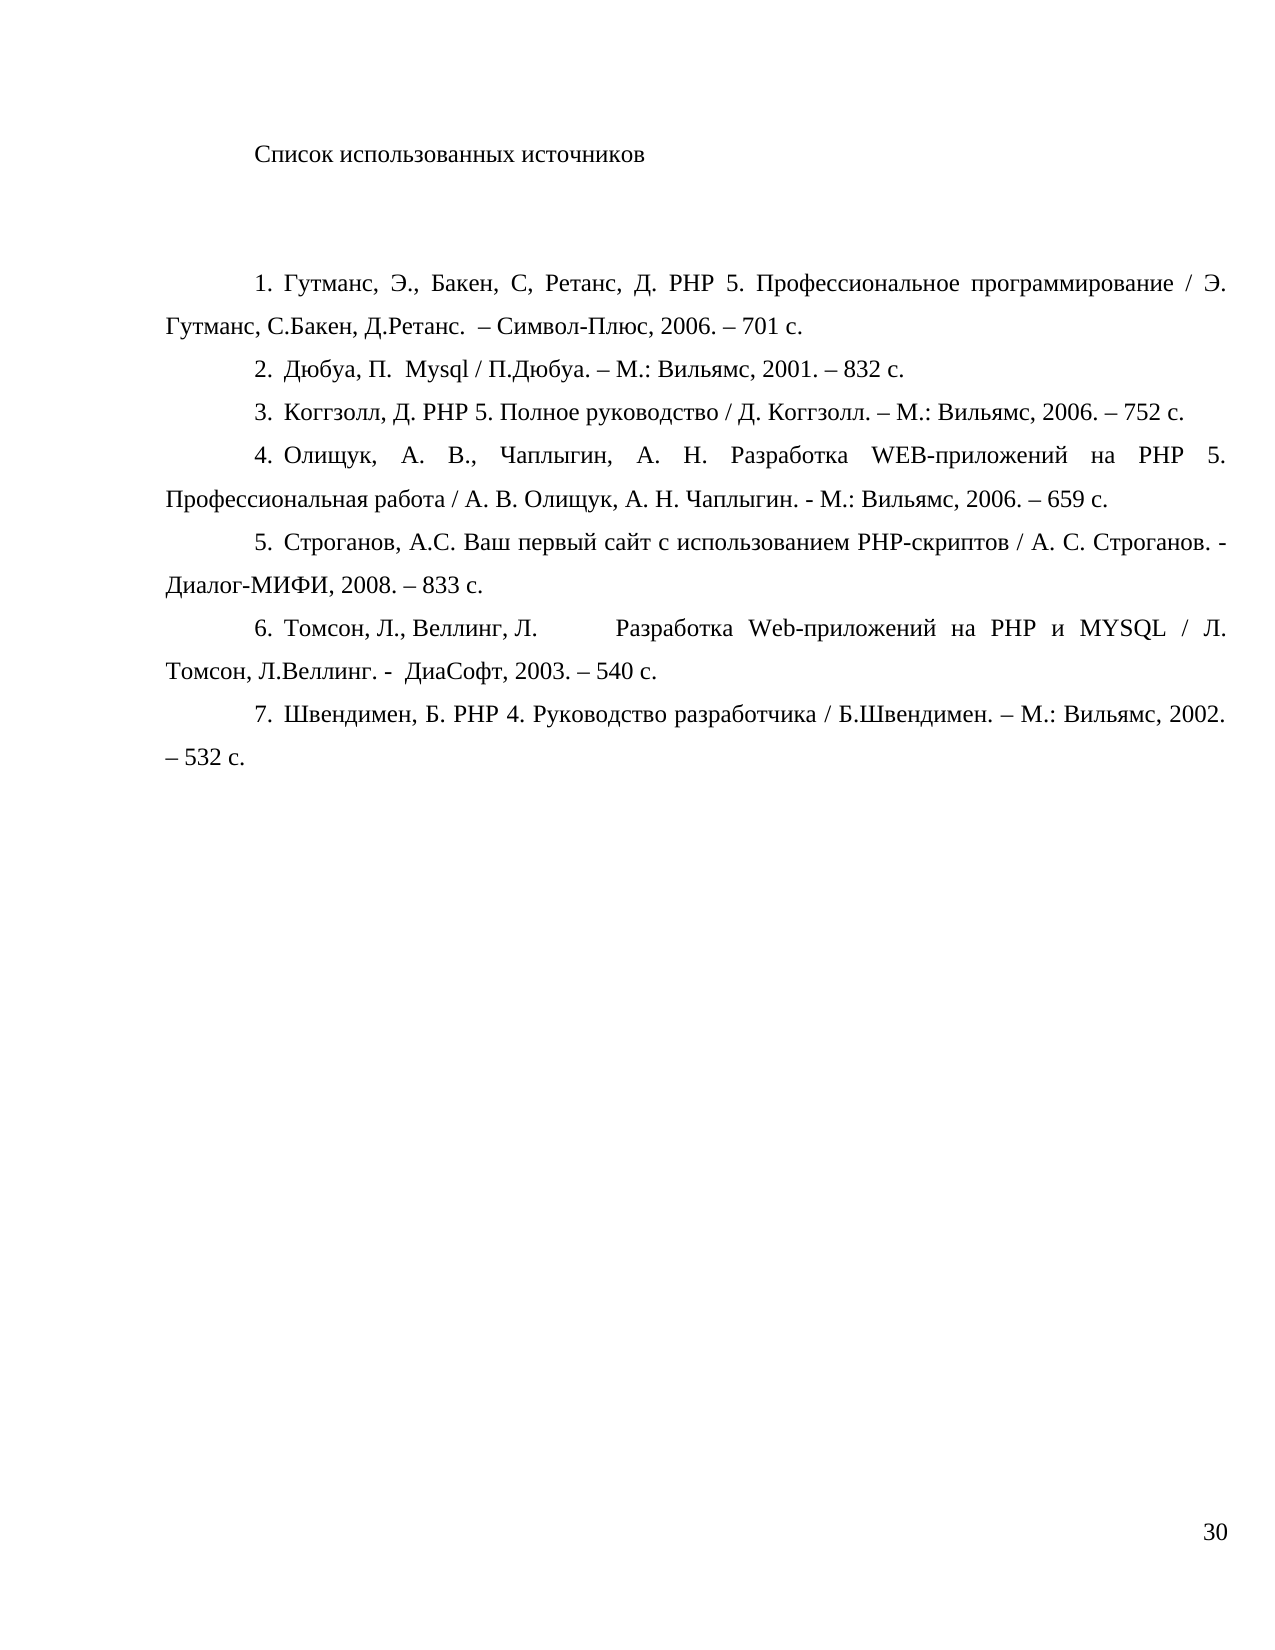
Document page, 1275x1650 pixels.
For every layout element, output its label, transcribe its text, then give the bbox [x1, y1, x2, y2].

list Строганов, А.С. Ваш первый сайт с использованием PHP-скриптов / А. С. Строганов. - Диалог-МИФИ, 2008. – 833 с. [165, 527, 1228, 599]
subtitle Список использованных источников [254, 139, 1228, 167]
list Гутманс, Э., Бакен, С, Ретанс, Д. PHP 5. Профессиональное программирование / Э. Гутманс, С.Бакен, Д.Ретанс. – Символ-Плюс, 2006. – 701 с. [165, 268, 1228, 340]
list Олищук, А. В., Чаплыгин, А. Н. Разработка WEB-приложений на PHP 5. Профессиональная работа / А. В. Олищук, А. Н. Чаплыгин. - М.: Вильямс, 2006. – 659 с. [165, 441, 1228, 512]
list Швендимен, Б. PHP 4. Руководство разработчика / Б.Швендимен. – М.: Вильямс, 2002. – 532 с. [165, 699, 1228, 771]
list Дюбуа, П. Mysql / П.Дюбуа. – М.: Вильямс, 2001. – 832 с. [165, 354, 1228, 383]
list Томсон, Л., Веллинг, Л. Разработка Web-приложений на РНР и MYSQL / Л. Томсон, Л.Веллинг. - ДиаСофт, 2003. – 540 с. [165, 613, 1228, 685]
list Коггзолл, Д. PHP 5. Полное руководство / Д. Коггзолл. – М.: Вильямс, 2006. – 752 с. [165, 397, 1228, 426]
